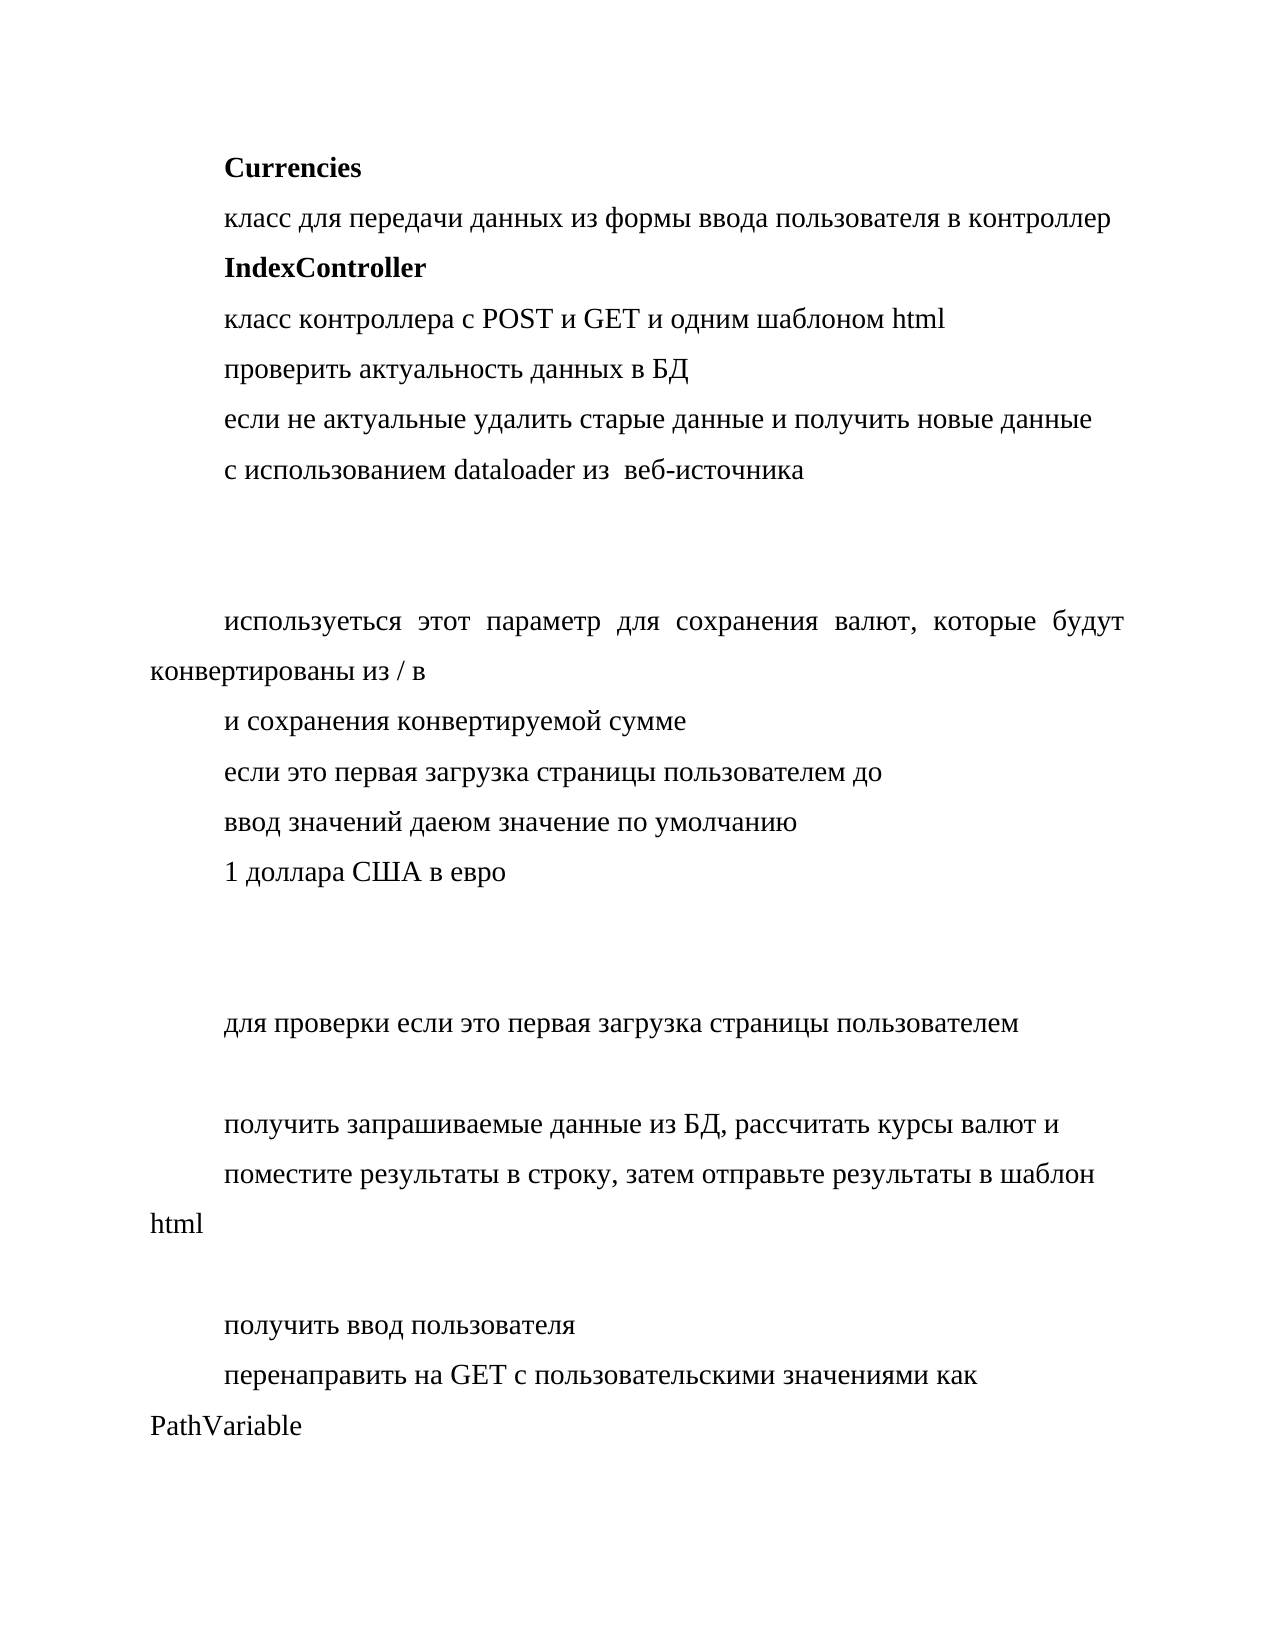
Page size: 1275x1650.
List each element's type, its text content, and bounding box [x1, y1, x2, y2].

text для проверки если это первая загрузка страницы пользователем [150, 1005, 1125, 1039]
text и сохранения конвертируемой сумме [150, 703, 1125, 737]
text если это первая загрузка страницы пользователем до [150, 754, 1125, 787]
text используеться этот параметр для сохранения валют, которые будут конвертированы из / в [150, 603, 1125, 687]
text с использованием dataloader из веб-источника [150, 452, 1125, 485]
text 1 доллара США в евро [150, 854, 1125, 888]
text Currencies [150, 150, 1125, 183]
text IndexController [150, 251, 1125, 284]
text ввод значений даеюм значение по умолчанию [150, 804, 1125, 838]
text класс для передачи данных из формы ввода пользователя в контроллер [150, 200, 1125, 234]
text поместите результаты в строку, затем отправьте результаты в шаблон html [150, 1156, 1125, 1240]
text класс контроллера с POST и GET и одним шаблоном html [150, 301, 1125, 334]
text проверить актуальность данных в БД [150, 351, 1125, 385]
text получить ввод пользователя [150, 1307, 1125, 1341]
text если не актуальные удалить старые данные и получить новые данные [150, 402, 1125, 435]
text перенаправить на GET с пользовательскими значениями как PathVariable [150, 1357, 1125, 1441]
text получить запрашиваемые данные из БД, рассчитать курсы валют и [150, 1106, 1125, 1139]
